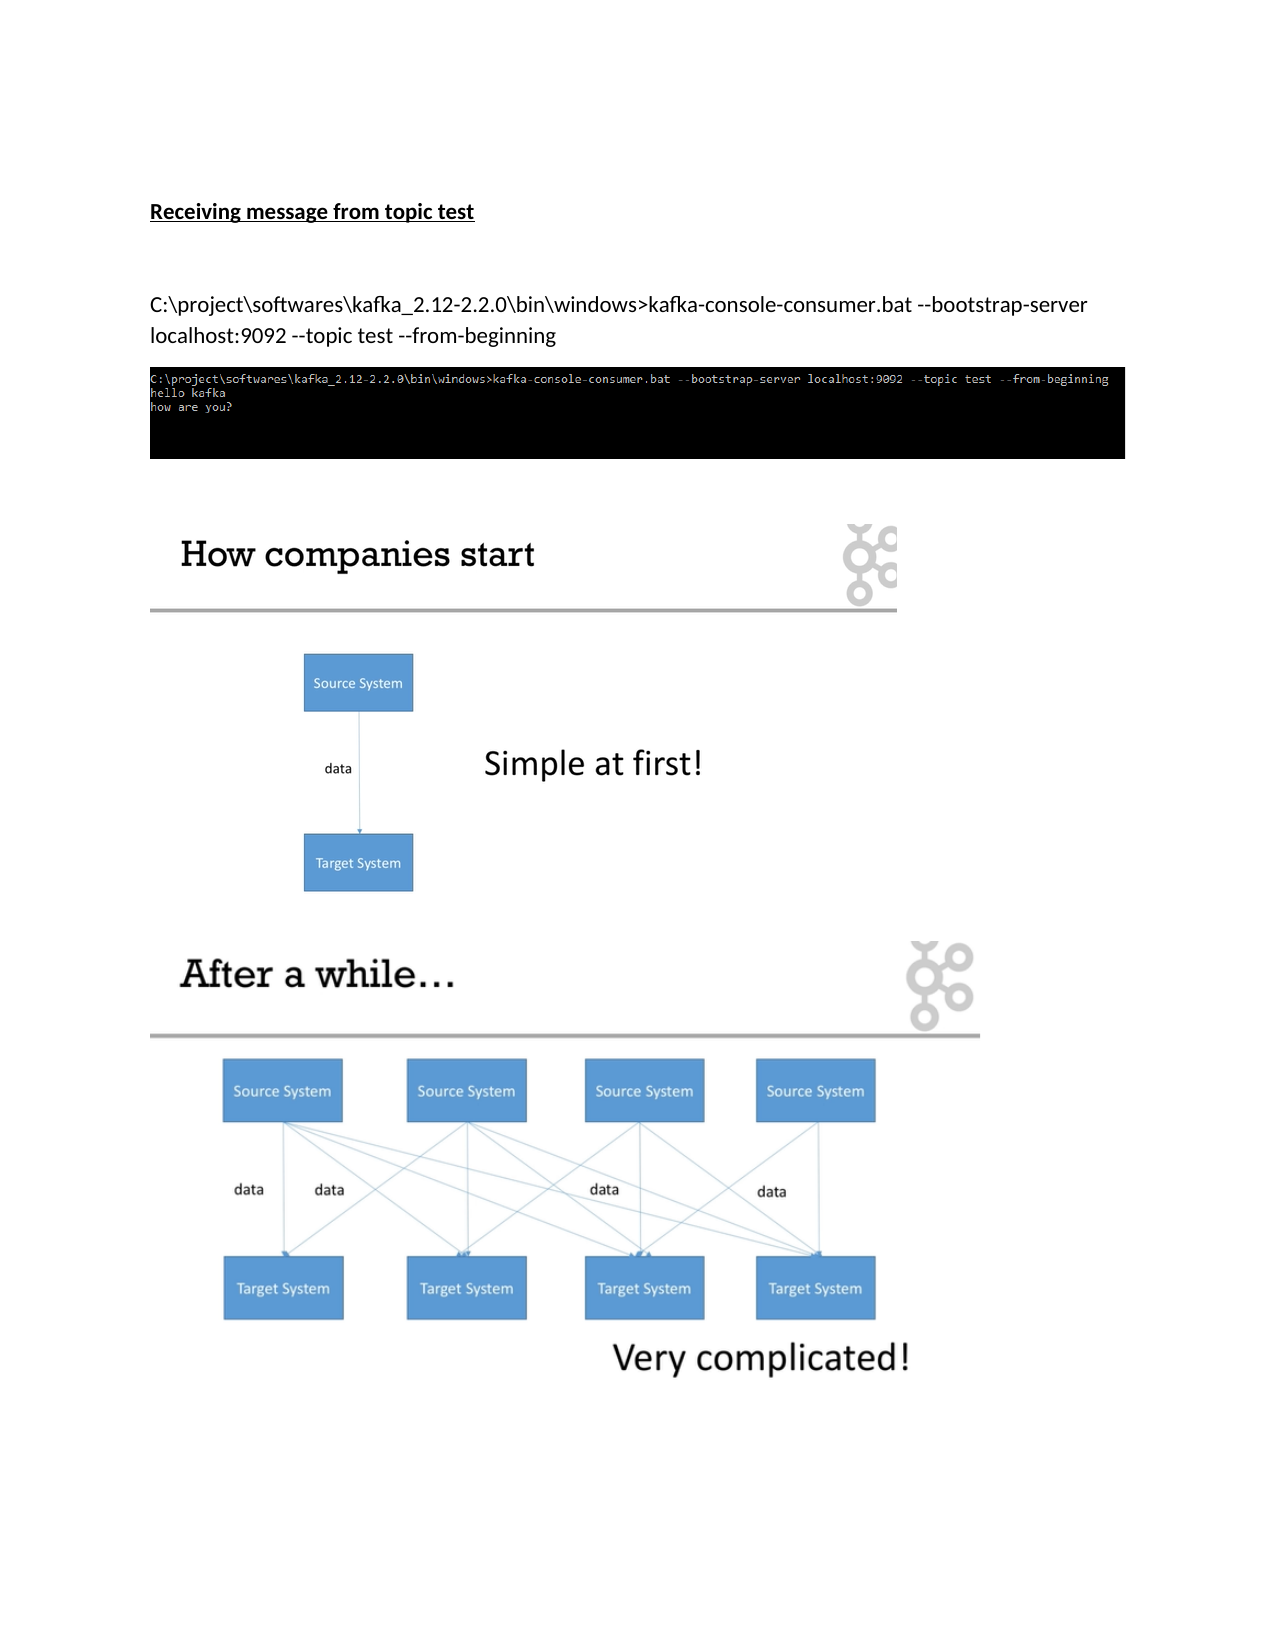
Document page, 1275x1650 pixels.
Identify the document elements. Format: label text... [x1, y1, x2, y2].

picture [150, 524, 897, 923]
text Receiving message from topic test [150, 197, 1125, 225]
picture [150, 941, 980, 1392]
text C:\project\softwares\kafka_2.12-2.2.0\bin\windows>kafka-console-consumer.bat --bootstrap-server localhost:9092 --topic test --from-beginning [150, 291, 1125, 349]
picture [150, 367, 1125, 459]
